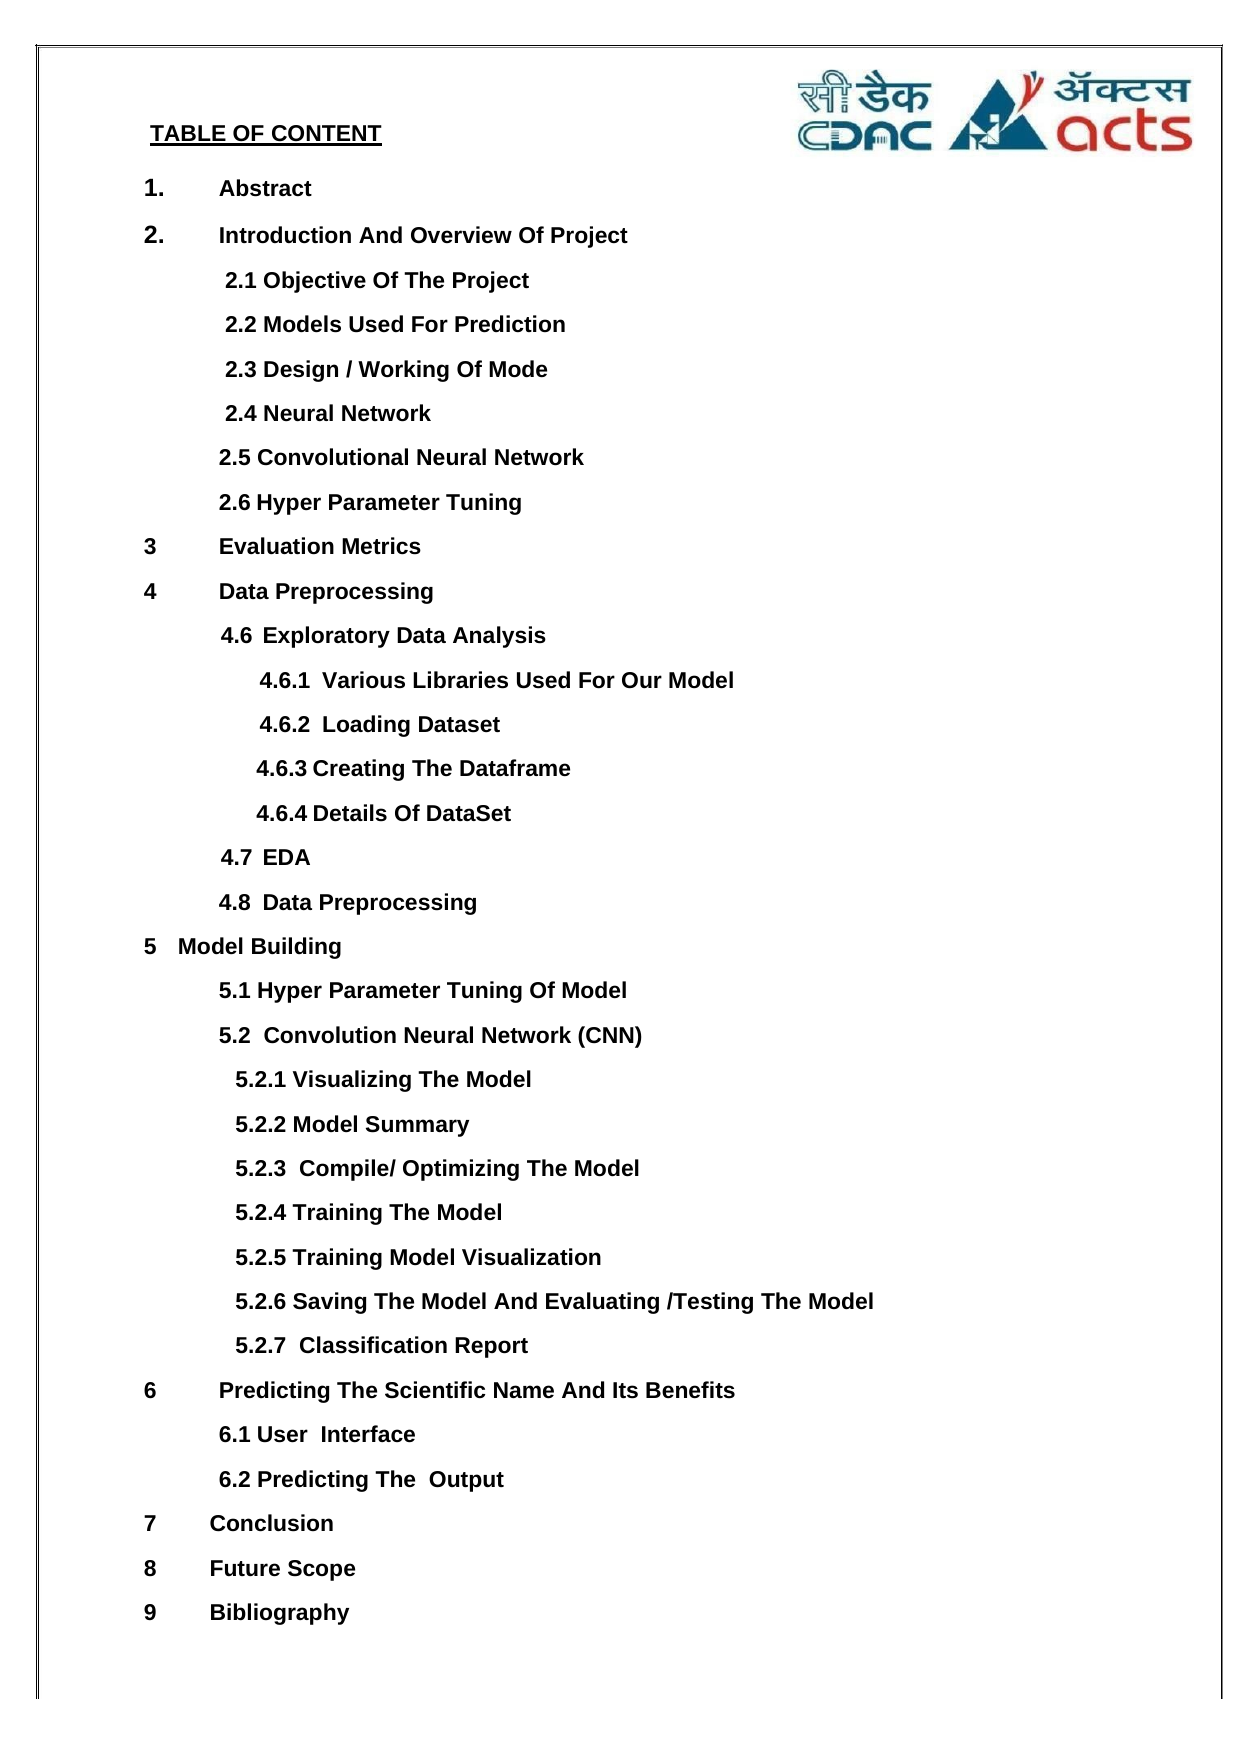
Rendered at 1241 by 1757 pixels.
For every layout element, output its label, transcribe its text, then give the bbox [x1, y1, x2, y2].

list 6.1 User Interface [219, 1421, 1153, 1448]
list 2.1 Objective Of The Project [225, 267, 1153, 293]
list 2.3 Design / Working Of Mode [225, 356, 1153, 382]
list 5.1 Hyper Parameter Tuning Of Model [219, 977, 1153, 1004]
list Bibliography [144, 1599, 1153, 1626]
list Details Of DataSet [256, 800, 1153, 826]
list 6.2 Predicting The Output [219, 1466, 1153, 1492]
list 2.2 Models Used For Prediction [225, 311, 1153, 338]
picture [35, 44, 1223, 1699]
list EDA [221, 844, 1153, 871]
list 5.2.3 Compile/ Optimizing The Model [235, 1155, 1153, 1181]
list Evaluation Metrics [144, 533, 1153, 559]
list 5.2.6 Saving The Model And Evaluating /Testing The Model [235, 1288, 1153, 1314]
list Data Preprocessing [219, 889, 1153, 915]
list 2.4 Neural Network [225, 400, 1153, 426]
list Loading Dataset [259, 711, 1153, 737]
list 5.2.5 Training Model Visualization [235, 1244, 1153, 1270]
list Data Preprocessing [144, 578, 1153, 604]
list Introduction And Overview Of Project [144, 220, 1153, 249]
list Model Building [144, 933, 1153, 959]
list 5.2.4 Training The Model [235, 1199, 1153, 1226]
list Hyper Parameter Tuning [219, 489, 1153, 515]
text 2.5 Convolutional Neural Network [69, 444, 1153, 471]
list Abstract [144, 173, 1153, 202]
list Conclusion [144, 1510, 1153, 1537]
list 5.2.7 Classification Report [235, 1332, 1153, 1359]
text TABLE OF CONTENT [150, 120, 1153, 147]
list 5.2.2 Model Summary [235, 1111, 1153, 1137]
list Predicting The Scientific Name And Its Benefits [144, 1377, 1153, 1403]
list Future Scope [144, 1555, 1153, 1581]
list 5.2.1 Visualizing The Model [235, 1066, 1153, 1093]
list Various Libraries Used For Our Model [259, 667, 1153, 693]
list Creating The Dataframe [256, 755, 1153, 782]
text 5.2 Convolution Neural Network (CNN) [193, 1022, 1153, 1048]
list Exploratory Data Analysis [221, 622, 1153, 648]
